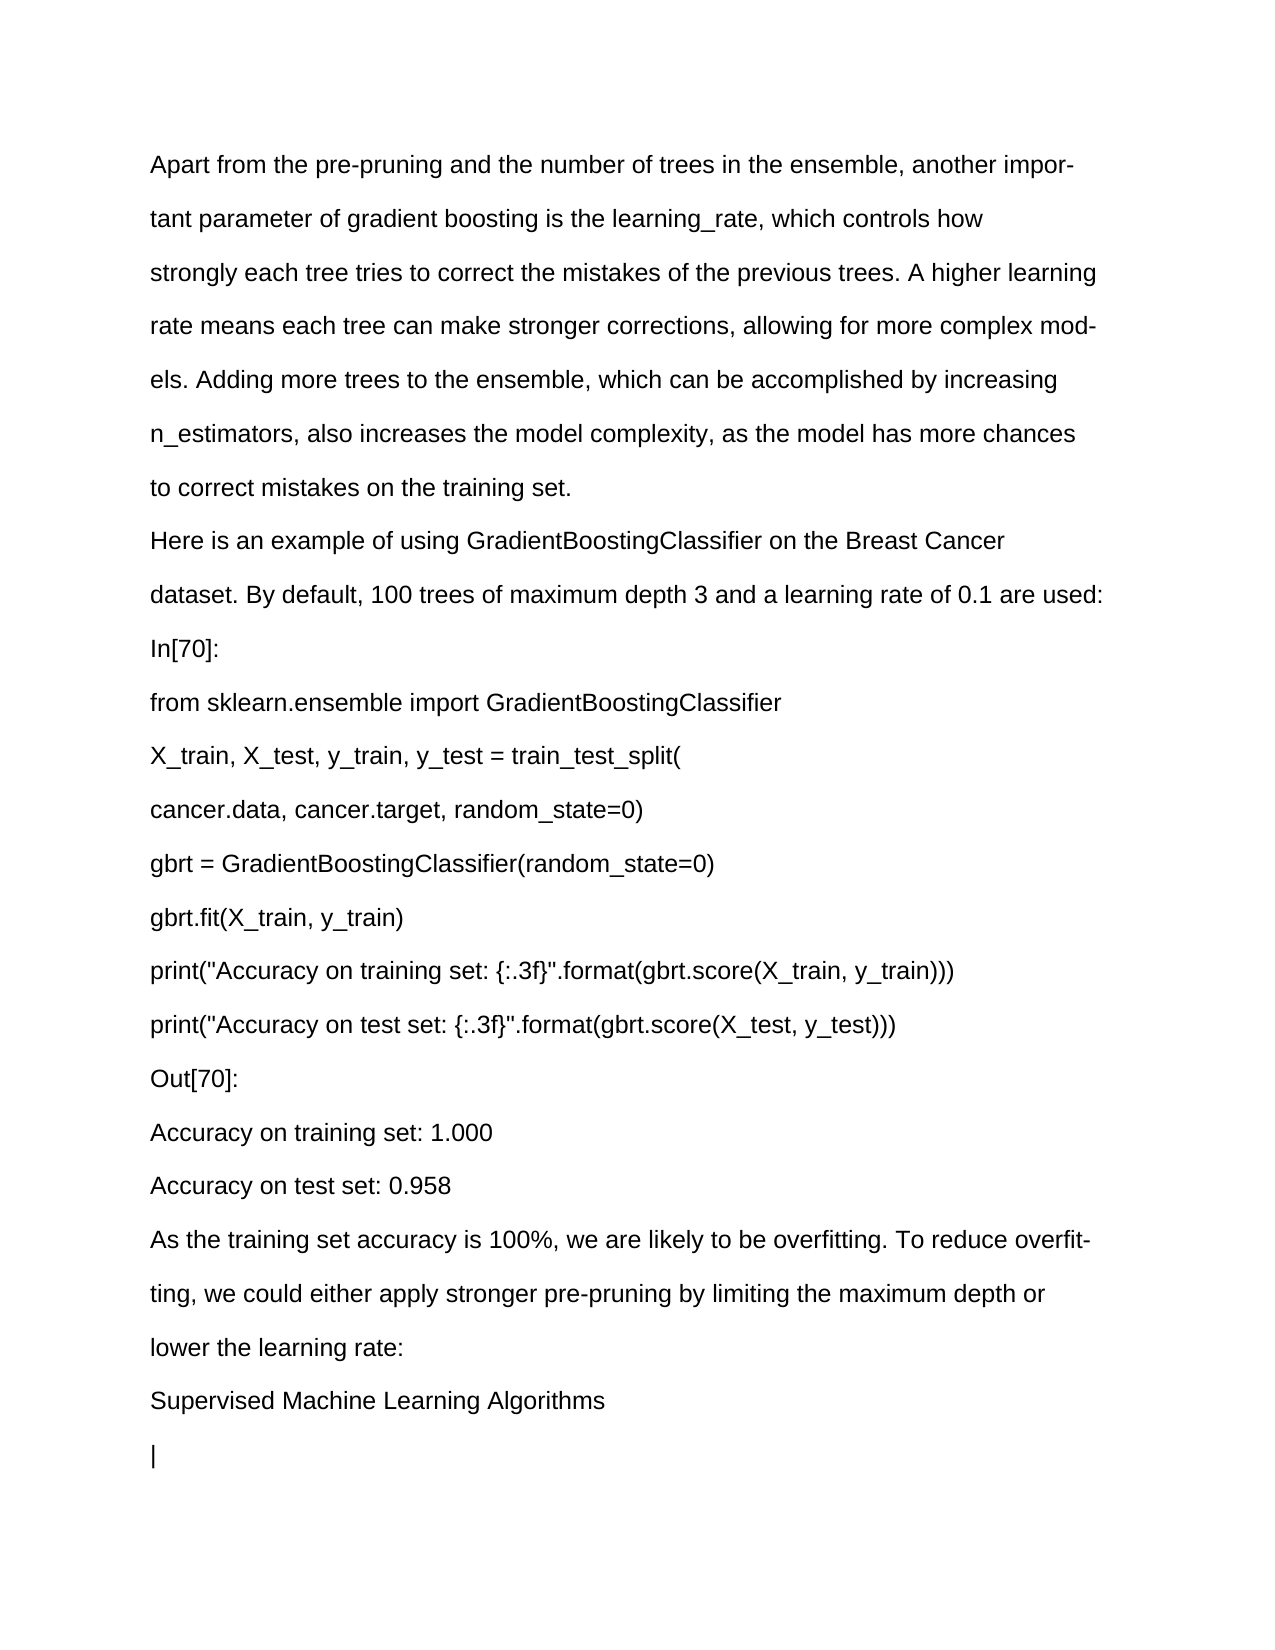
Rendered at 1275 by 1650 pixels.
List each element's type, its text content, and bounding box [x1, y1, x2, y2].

text from sklearn.ensemble import GradientBoostingClassifier [150, 687, 1125, 716]
text to correct mistakes on the training set. [150, 472, 1125, 501]
text Apart from the pre-pruning and the number of trees in the ensemble, another impor‐ [150, 150, 1125, 179]
text gbrt.fit(X_train, y_train) [150, 902, 1125, 931]
text lower the learning rate: [150, 1332, 1125, 1361]
text els. Adding more trees to the ensemble, which can be accomplished by increasing [150, 365, 1125, 394]
text cancer.data, cancer.target, random_state=0) [150, 795, 1125, 824]
text Here is an example of using GradientBoostingClassifier on the Breast Cancer [150, 526, 1125, 555]
text strongly each tree tries to correct the mistakes of the previous trees. A higher learning [150, 257, 1125, 286]
text print("Accuracy on test set: {:.3f}".format(gbrt.score(X_test, y_test))) [150, 1010, 1125, 1039]
text rate means each tree can make stronger corrections, allowing for more complex mod‐ [150, 311, 1125, 340]
text ting, we could either apply stronger pre-pruning by limiting the maximum depth or [150, 1279, 1125, 1307]
text X_train, X_test, y_train, y_test = train_test_split( [150, 741, 1125, 770]
text Accuracy on training set: 1.000 [150, 1117, 1125, 1146]
text Accuracy on test set: 0.958 [150, 1171, 1125, 1200]
text dataset. By default, 100 trees of maximum depth 3 and a learning rate of 0.1 are used: [150, 580, 1125, 609]
text tant parameter of gradient boosting is the learning_rate, which controls how [150, 204, 1125, 232]
text Out[70]: [150, 1064, 1125, 1092]
text gbrt = GradientBoostingClassifier(random_state=0) [150, 849, 1125, 877]
text print("Accuracy on training set: {:.3f}".format(gbrt.score(X_train, y_train))) [150, 956, 1125, 985]
text Supervised Machine Learning Algorithms [150, 1386, 1125, 1415]
text As the training set accuracy is 100%, we are likely to be overfitting. To reduce overfit‐ [150, 1225, 1125, 1254]
text n_estimators, also increases the model complexity, as the model has more chances [150, 419, 1125, 447]
text In[70]: [150, 634, 1125, 662]
text | [150, 1440, 1125, 1469]
